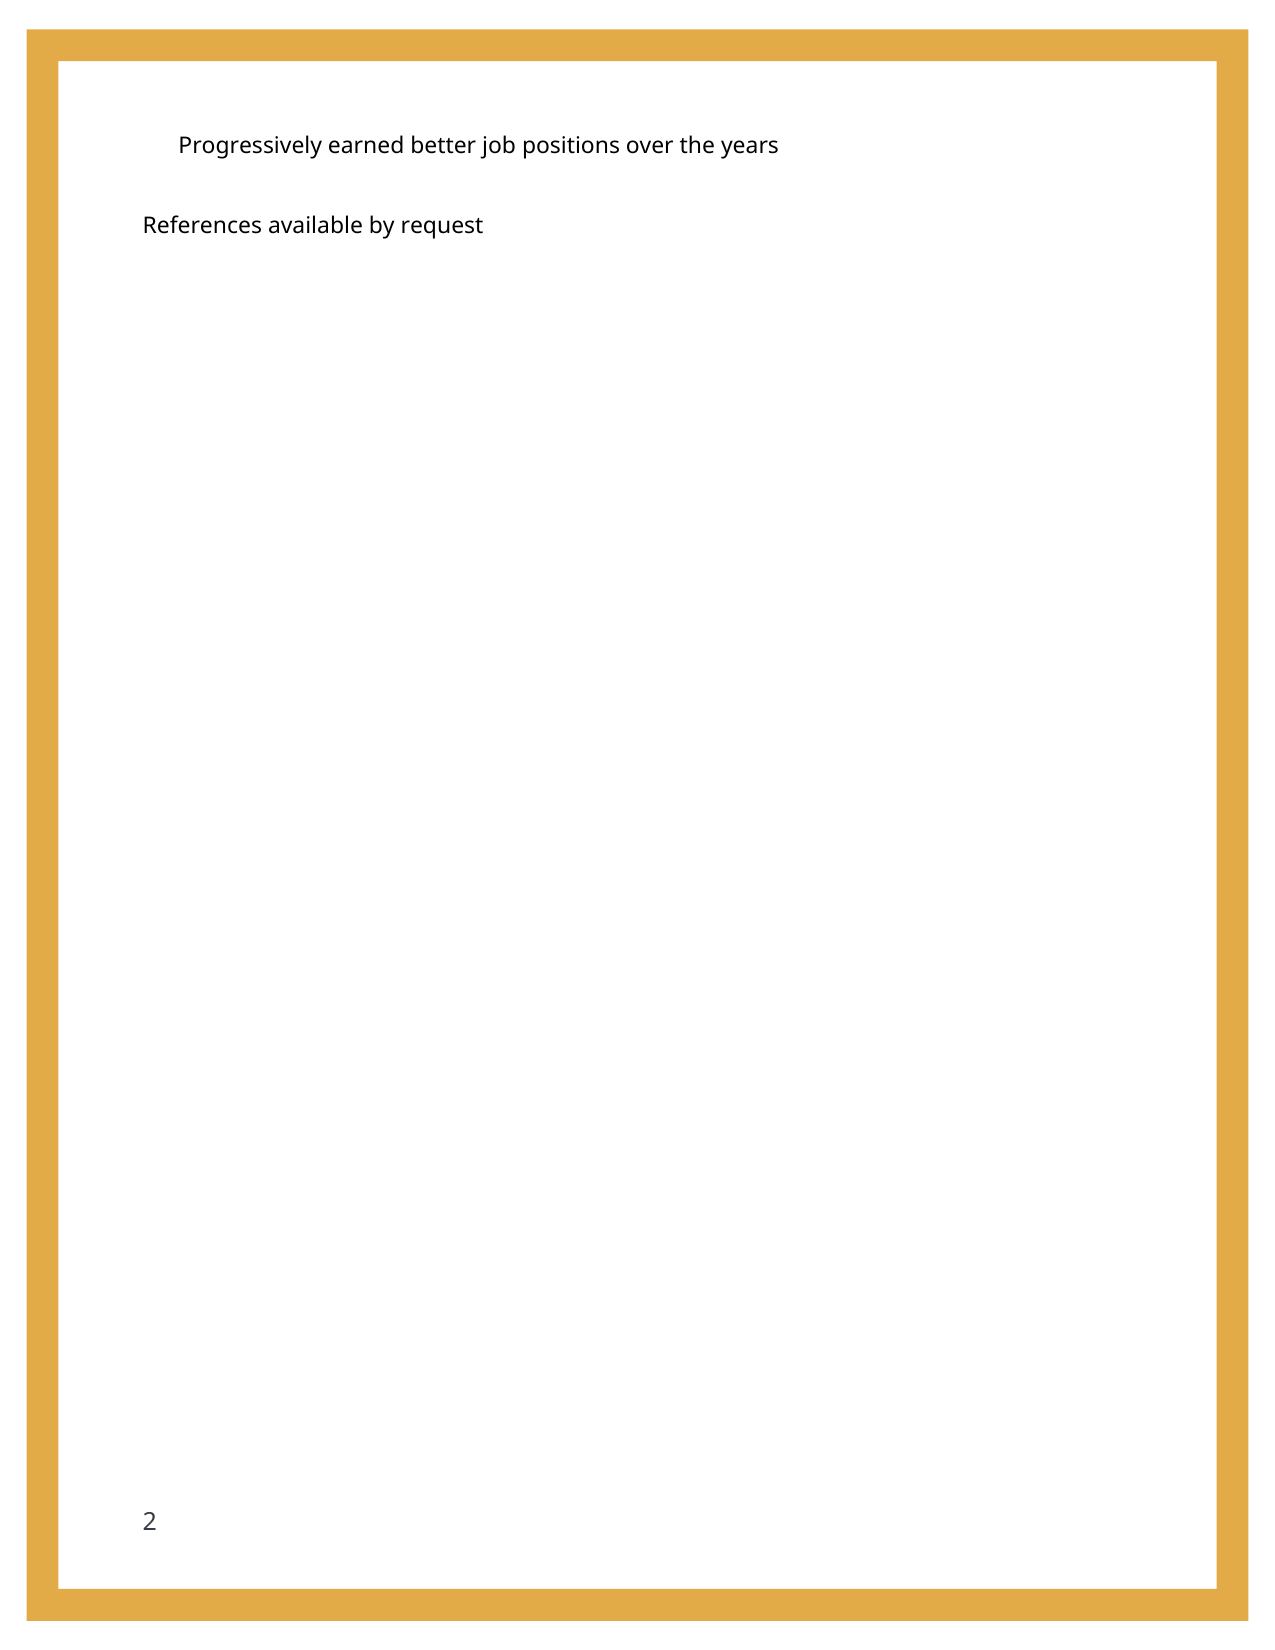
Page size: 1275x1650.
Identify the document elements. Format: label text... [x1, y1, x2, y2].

list References available by request [142, 215, 1132, 239]
text Progressively earned better job positions over the years [142, 135, 1132, 158]
